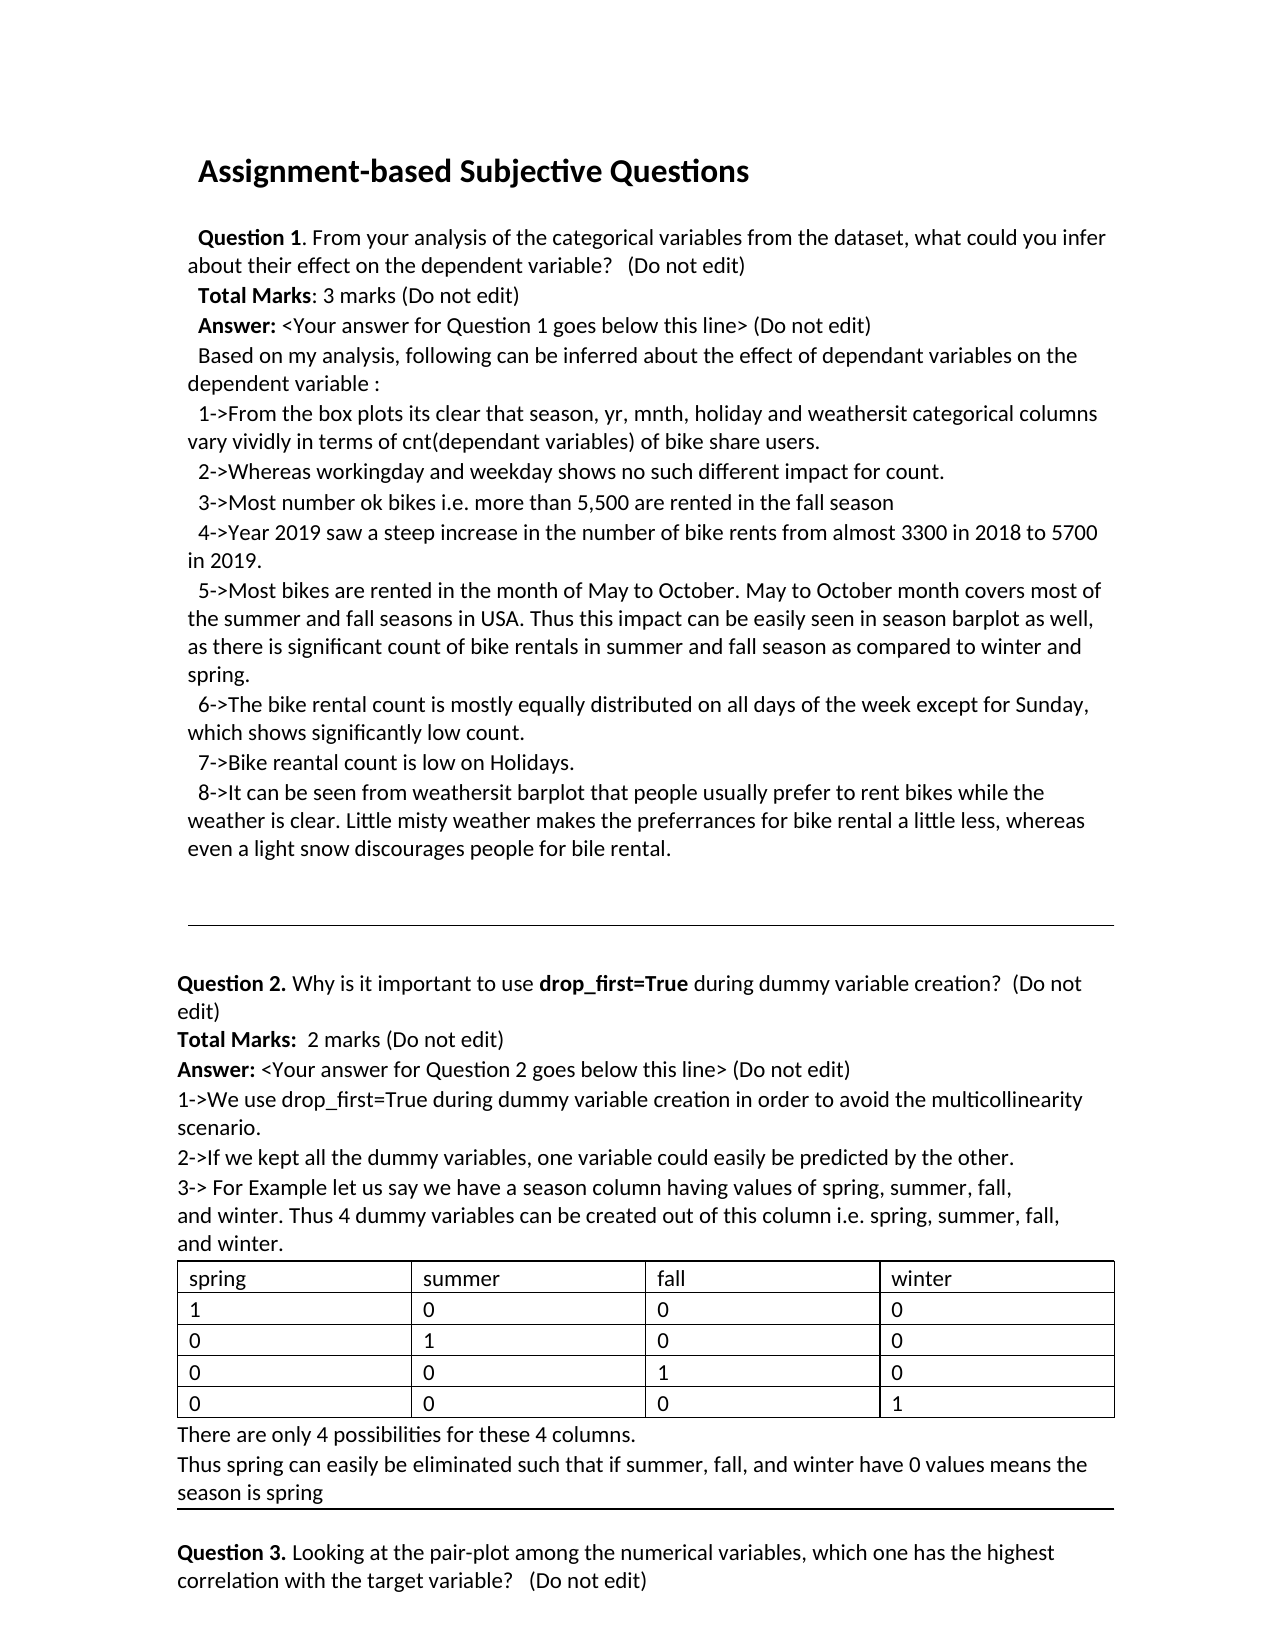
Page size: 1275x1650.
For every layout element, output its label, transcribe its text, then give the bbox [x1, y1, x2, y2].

table_cell 1 [178, 1293, 411, 1323]
table_cell 0 [881, 1325, 1114, 1354]
table_header winter [881, 1262, 1114, 1292]
table_cell 0 [646, 1387, 879, 1417]
subtitle Total Marks: 3 marks (Do not edit) [187, 281, 1114, 309]
subtitle 4->Year 2019 saw a steep increase in the number of bike rents from almost 3300 in 2018 to 5700 in 2019. [187, 518, 1114, 574]
table_cell 0 [646, 1293, 879, 1323]
table_cell 0 [412, 1387, 645, 1417]
table_cell 0 [412, 1356, 645, 1386]
table_cell 1 [412, 1325, 645, 1354]
table_cell 0 [646, 1325, 879, 1354]
text Total Marks: 2 marks (Do not edit) [177, 1025, 1114, 1053]
table_header spring [178, 1262, 411, 1292]
table_cell 0 [412, 1293, 645, 1323]
subtitle Question 1. From your analysis of the categorical variables from the dataset, what could you infer about their effect on the dependent variable? (Do not edit) [187, 223, 1114, 279]
subtitle 3-> For Example let us say we have a season column having values of spring, summer, fall, and winter. Thus 4 dummy variables can be created out of this column i.e. spring, summer, fall, and winter. [177, 1173, 1114, 1260]
table_cell 0 [178, 1356, 411, 1386]
text Question 2. Why is it important to use drop_first=True during dummy variable creation? (Do not edit) [177, 969, 1114, 1025]
subtitle There are only 4 possibilities for these 4 columns. [177, 1420, 1114, 1448]
table_cell 0 [178, 1387, 411, 1417]
subtitle Assignment-based Subjective Questions [187, 150, 1114, 191]
subtitle 8->It can be seen from weathersit barplot that people usually prefer to rent bikes while the weather is clear. Little misty weather makes the preferrances for bike rental a little less, whereas even a light snow discourages people for bile rental. [187, 778, 1114, 862]
subtitle Answer: <Your answer for Question 2 goes below this line> (Do not edit) [177, 1055, 1114, 1083]
subtitle 1->From the box plots its clear that season, yr, mnth, holiday and weathersit categorical columns vary vividly in terms of cnt(dependant variables) of bike share users. [187, 399, 1114, 455]
table_cell 1 [881, 1387, 1114, 1417]
subtitle 2->Whereas workingday and weekday shows no such different impact for count. [187, 457, 1114, 486]
subtitle Answer: <Your answer for Question 1 goes below this line> (Do not edit) [187, 311, 1114, 339]
subtitle 2->If we kept all the dummy variables, one variable could easily be predicted by the other. [177, 1143, 1114, 1171]
subtitle 1->We use drop_first=True during dummy variable creation in order to avoid the multicollinearity scenario. [177, 1085, 1114, 1141]
subtitle 7->Bike reantal count is low on Holidays. [187, 748, 1114, 776]
subtitle 5->Most bikes are rented in the month of May to October. May to October month covers most of the summer and fall seasons in USA. Thus this impact can be easily seen in season barplot as well, as there is significant count of bike rentals in summer and fall season as compared to winter and spring. [187, 576, 1114, 688]
subtitle Thus spring can easily be eliminated such that if summer, fall, and winter have 0 values means the season is spring [177, 1450, 1114, 1508]
table_cell 0 [881, 1356, 1114, 1386]
table_cell 1 [646, 1356, 879, 1386]
subtitle Based on my analysis, following can be inferred about the effect of dependant variables on the dependent variable : [187, 341, 1114, 397]
text Question 3. Looking at the pair-plot among the numerical variables, which one has the highest correlation with the target variable? (Do not edit) [177, 1538, 1114, 1594]
subtitle 3->Most number ok bikes i.e. more than 5,500 are rented in the fall season [187, 488, 1114, 516]
table_header summer [412, 1262, 645, 1292]
table_cell 0 [178, 1325, 411, 1354]
table_cell 0 [881, 1293, 1114, 1323]
subtitle 6->The bike rental count is mostly equally distributed on all days of the week except for Sunday, which shows significantly low count. [187, 690, 1114, 746]
table_header fall [646, 1262, 879, 1292]
